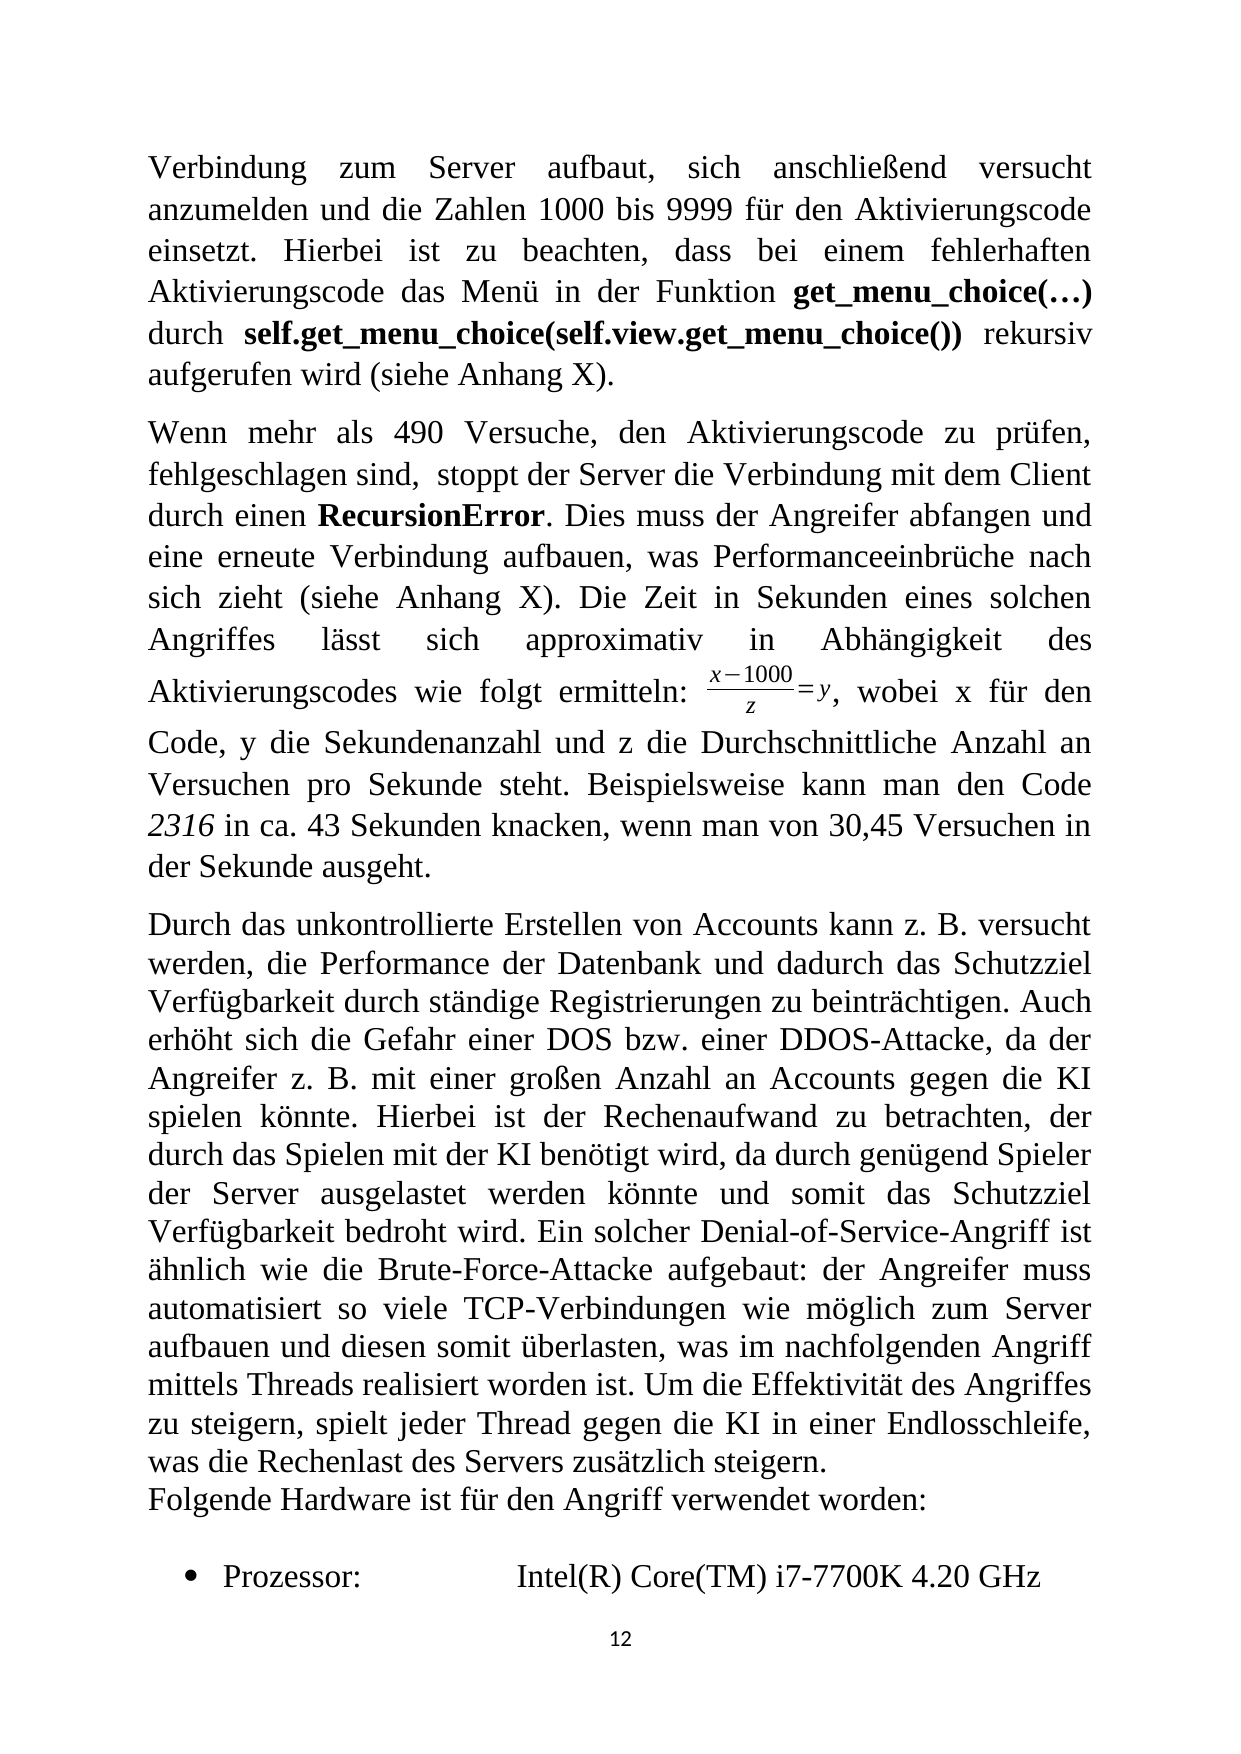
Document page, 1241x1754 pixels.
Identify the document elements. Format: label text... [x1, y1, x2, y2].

list Prozessor: Intel(R) Core(TM) i7-7700K 4.20 GHz [185, 1556, 1093, 1594]
text Folgende Hardware ist für den Angriff verwendet worden: [148, 1479, 1093, 1518]
text Wenn mehr als 490 Versuche, den Aktivierungscode zu prüfen, fehlgeschlagen sind, stoppt der Server die Verbindung mit dem Client durch einen RecursionError. Dies muss der Angreifer abfangen und eine erneute Verbindung aufbauen, was Performanceeinbrüche nach sich zieht (siehe Anhang X). Die Zeit in Sekunden eines solchen Angriffes lässt sich approximativ in Abhängigkeit des Aktivierungscodes wie folgt ermitteln: , wobei x für den Code, y die Sekundenanzahl und z die Durchschnittliche Anzahl an Versuchen pro Sekunde steht. Beispielsweise kann man den Code 2316 in ca. 43 Sekunden knacken, wenn man von 30,45 Versuchen in der Sekunde ausgeht. [148, 412, 1093, 885]
text Durch das unkontrollierte Erstellen von Accounts kann z. B. versucht werden, die Performance der Datenbank und dadurch das Schutzziel Verfügbarkeit durch ständige Registrierungen zu beinträchtigen. Auch erhöht sich die Gefahr einer DOS bzw. einer DDOS-Attacke, da der Angreifer z. B. mit einer großen Anzahl an Accounts gegen die KI spielen könnte. Hierbei ist der Rechenaufwand zu betrachten, der durch das Spielen mit der KI benötigt wird, da durch genügend Spieler der Server ausgelastet werden könnte und somit das Schutzziel Verfügbarkeit bedroht wird. Ein solcher Denial-of-Service-Angriff ist ähnlich wie die Brute-Force-Attacke aufgebaut: der Angreifer muss automatisiert so viele TCP-Verbindungen wie möglich zum Server aufbauen und diesen somit überlasten, was im nachfolgenden Angriff mittels Threads realisiert worden ist. Um die Effektivität des Angriffes zu steigern, spielt jeder Thread gegen die KI in einer Endlosschleife, was die Rechenlast des Servers zusätzlich steigern. [148, 904, 1093, 1479]
